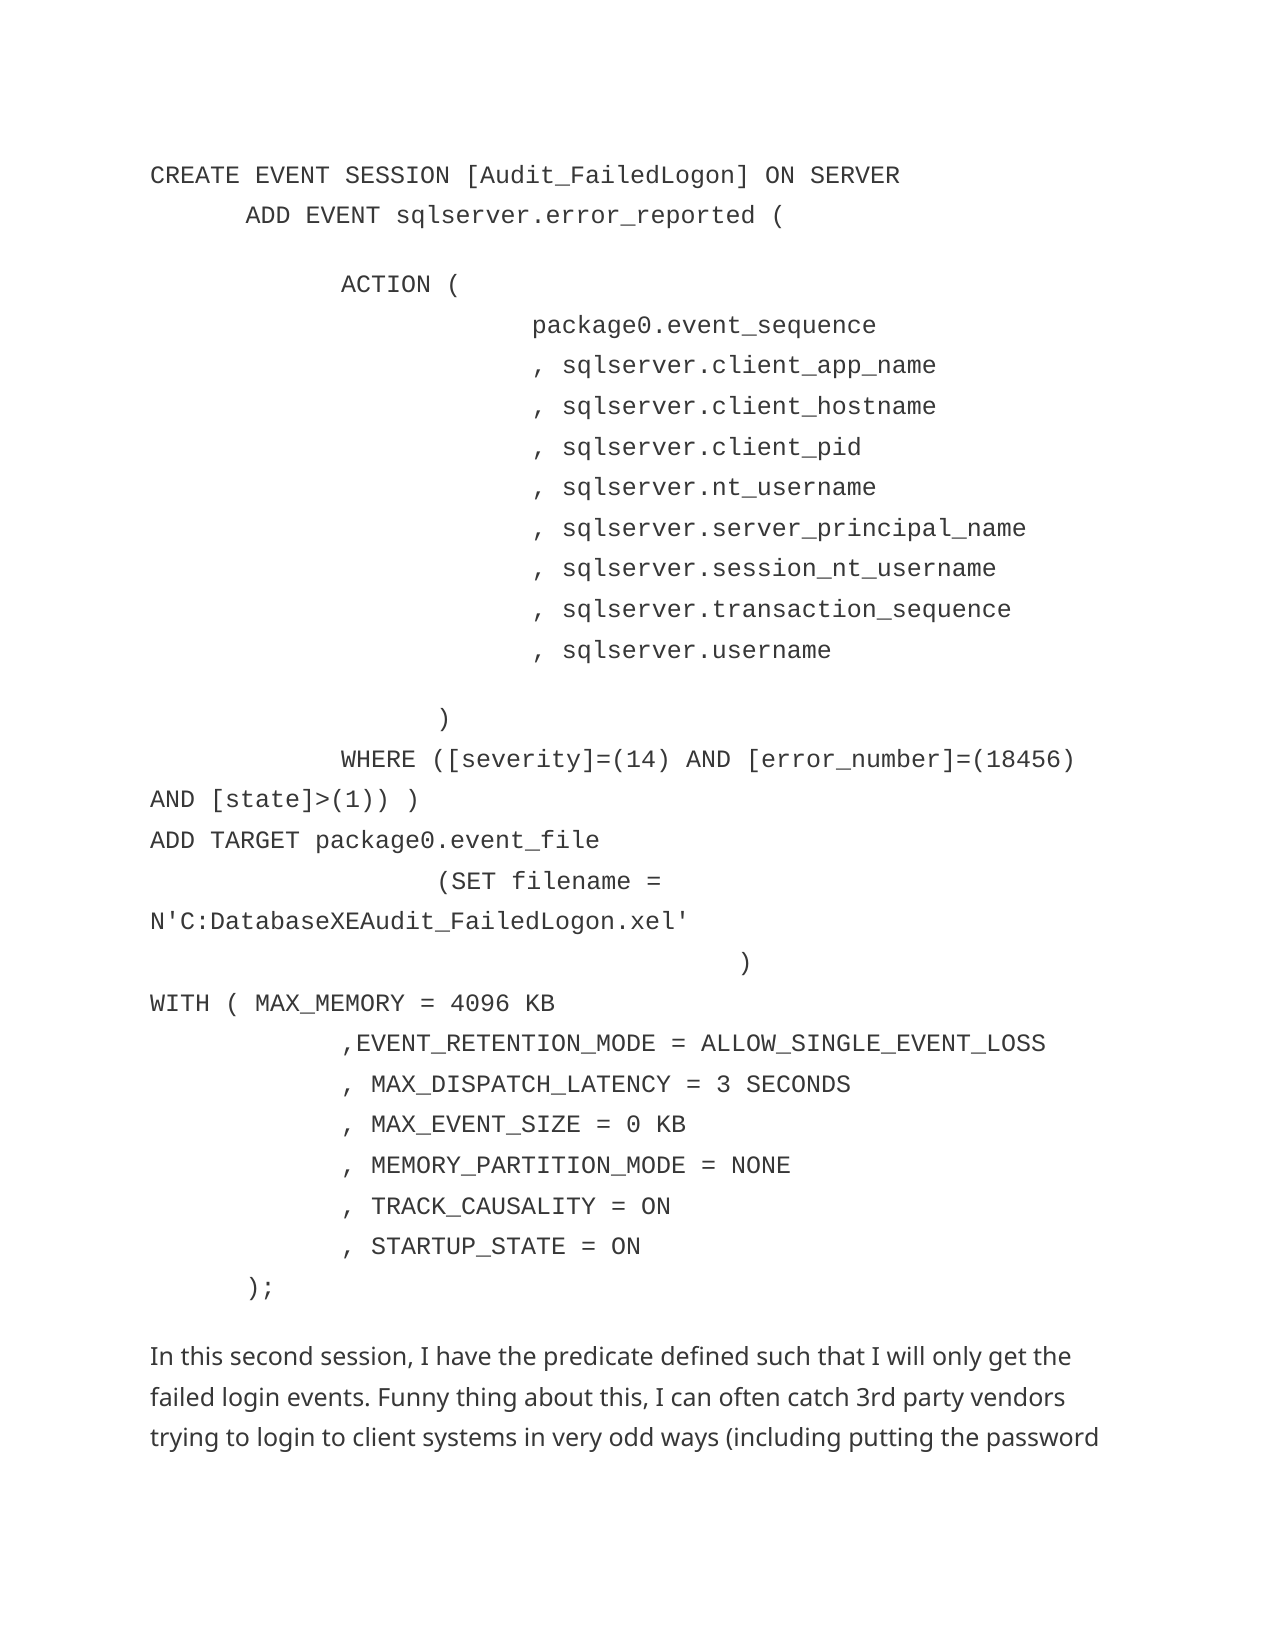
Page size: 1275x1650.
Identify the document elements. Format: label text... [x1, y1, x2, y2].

text , sqlserver.server_principal_name [150, 503, 1125, 544]
text , sqlserver.transaction_sequence [150, 584, 1125, 625]
text WITH ( MAX_MEMORY = 4096 KB [150, 978, 1125, 1018]
text , MAX_EVENT_SIZE = 0 KB [150, 1100, 1125, 1140]
text , sqlserver.nt_username [150, 462, 1125, 503]
text , MEMORY_PARTITION_MODE = NONE [150, 1140, 1125, 1181]
text , sqlserver.client_app_name [150, 341, 1125, 381]
text WHERE ([severity]=(14) AND [error_number]=(18456) AND [state]>(1)) ) [150, 734, 1125, 815]
text , sqlserver.client_pid [150, 422, 1125, 462]
text , STARTUP_STATE = ON [150, 1222, 1125, 1262]
text (SET filename = N'C:DatabaseXEAudit_FailedLogon.xel' [150, 856, 1125, 937]
text package0.event_sequence [150, 300, 1125, 341]
text ACTION ( [150, 259, 1125, 300]
text CREATE EVENT SESSION [Audit_FailedLogon] ON SERVER [150, 150, 1125, 191]
text , sqlserver.session_nt_username [150, 544, 1125, 584]
text ,EVENT_RETENTION_MODE = ALLOW_SINGLE_EVENT_LOSS [150, 1018, 1125, 1059]
text ) [150, 937, 1125, 978]
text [150, 1332, 1125, 1454]
text ); [150, 1262, 1125, 1303]
text , TRACK_CAUSALITY = ON [150, 1181, 1125, 1222]
text ) [150, 693, 1125, 734]
text , MAX_DISPATCH_LATENCY = 3 SECONDS [150, 1059, 1125, 1100]
text ADD EVENT sqlserver.error_reported ( [150, 191, 1125, 231]
text ADD TARGET package0.event_file [150, 815, 1125, 856]
text , sqlserver.client_hostname [150, 381, 1125, 422]
text , sqlserver.username [150, 625, 1125, 666]
